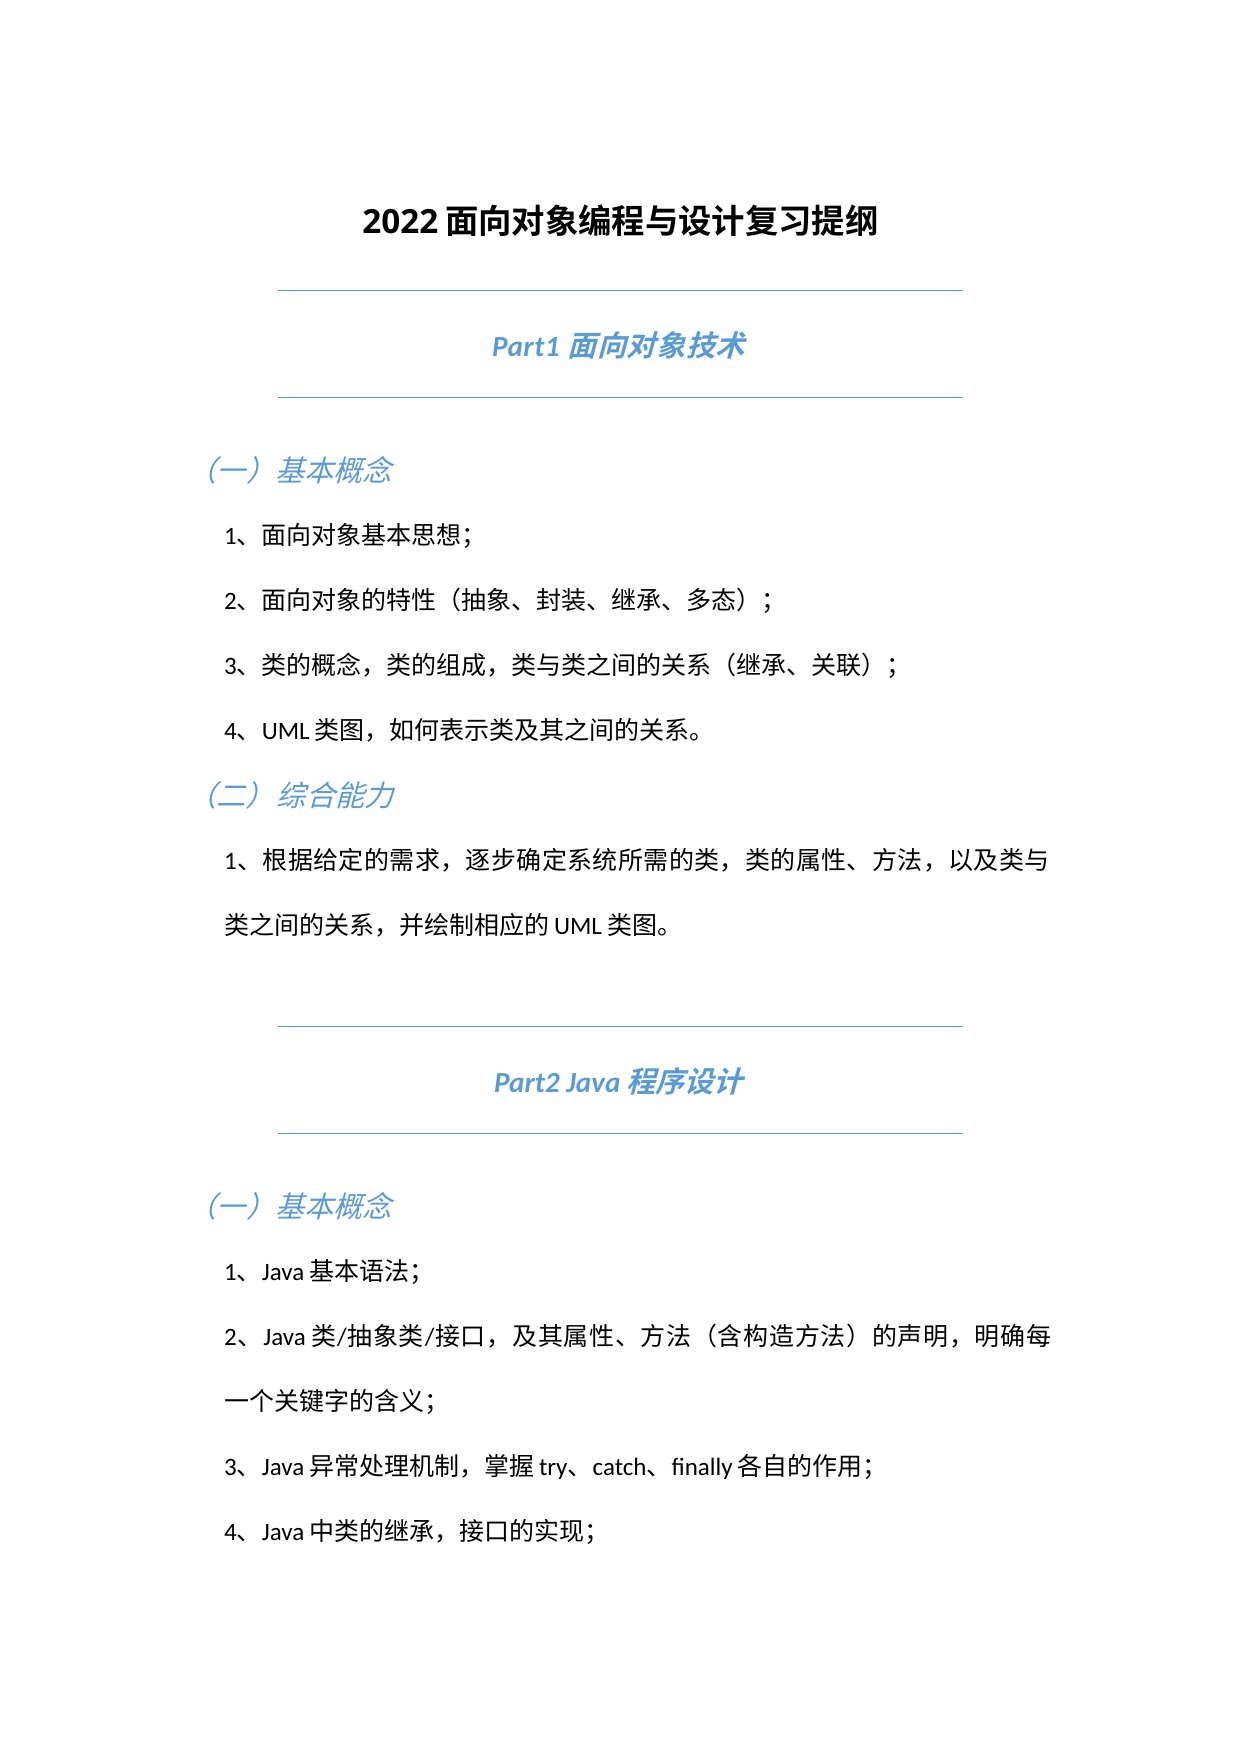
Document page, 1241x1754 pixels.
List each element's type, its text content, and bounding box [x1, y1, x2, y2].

text 4、UML类图，如何表示类及其之间的关系。 [224, 696, 1053, 761]
text 2、面向对象的特性（抽象、封装、继承、多态）； [224, 566, 1053, 631]
text （一）基本概念 [187, 1172, 1053, 1237]
text 3、Java异常处理机制，掌握try、catch、finally各自的作用； [224, 1432, 1053, 1497]
list 综合能力 [187, 761, 1053, 826]
text 1、面向对象基本思想； [224, 501, 1053, 566]
text 1、根据给定的需求，逐步确定系统所需的类，类的属性、方法，以及类与类之间的关系，并绘制相应的UML类图。 [224, 826, 1053, 956]
text 2、Java类/抽象类/接口，及其属性、方法（含构造方法）的声明，明确每一个关键字的含义； [224, 1302, 1053, 1432]
text 4、Java中类的继承，接口的实现； [224, 1497, 1053, 1562]
text 1、Java基本语法； [224, 1237, 1053, 1302]
text （一）基本概念 [187, 436, 1053, 501]
text Part2 Java程序设计 [277, 1027, 963, 1134]
title 2022面向对象编程与设计复习提纲 [187, 187, 1053, 252]
text Part1 面向对象技术 [277, 291, 963, 398]
text 3、类的概念，类的组成，类与类之间的关系（继承、关联）； [224, 631, 1053, 696]
